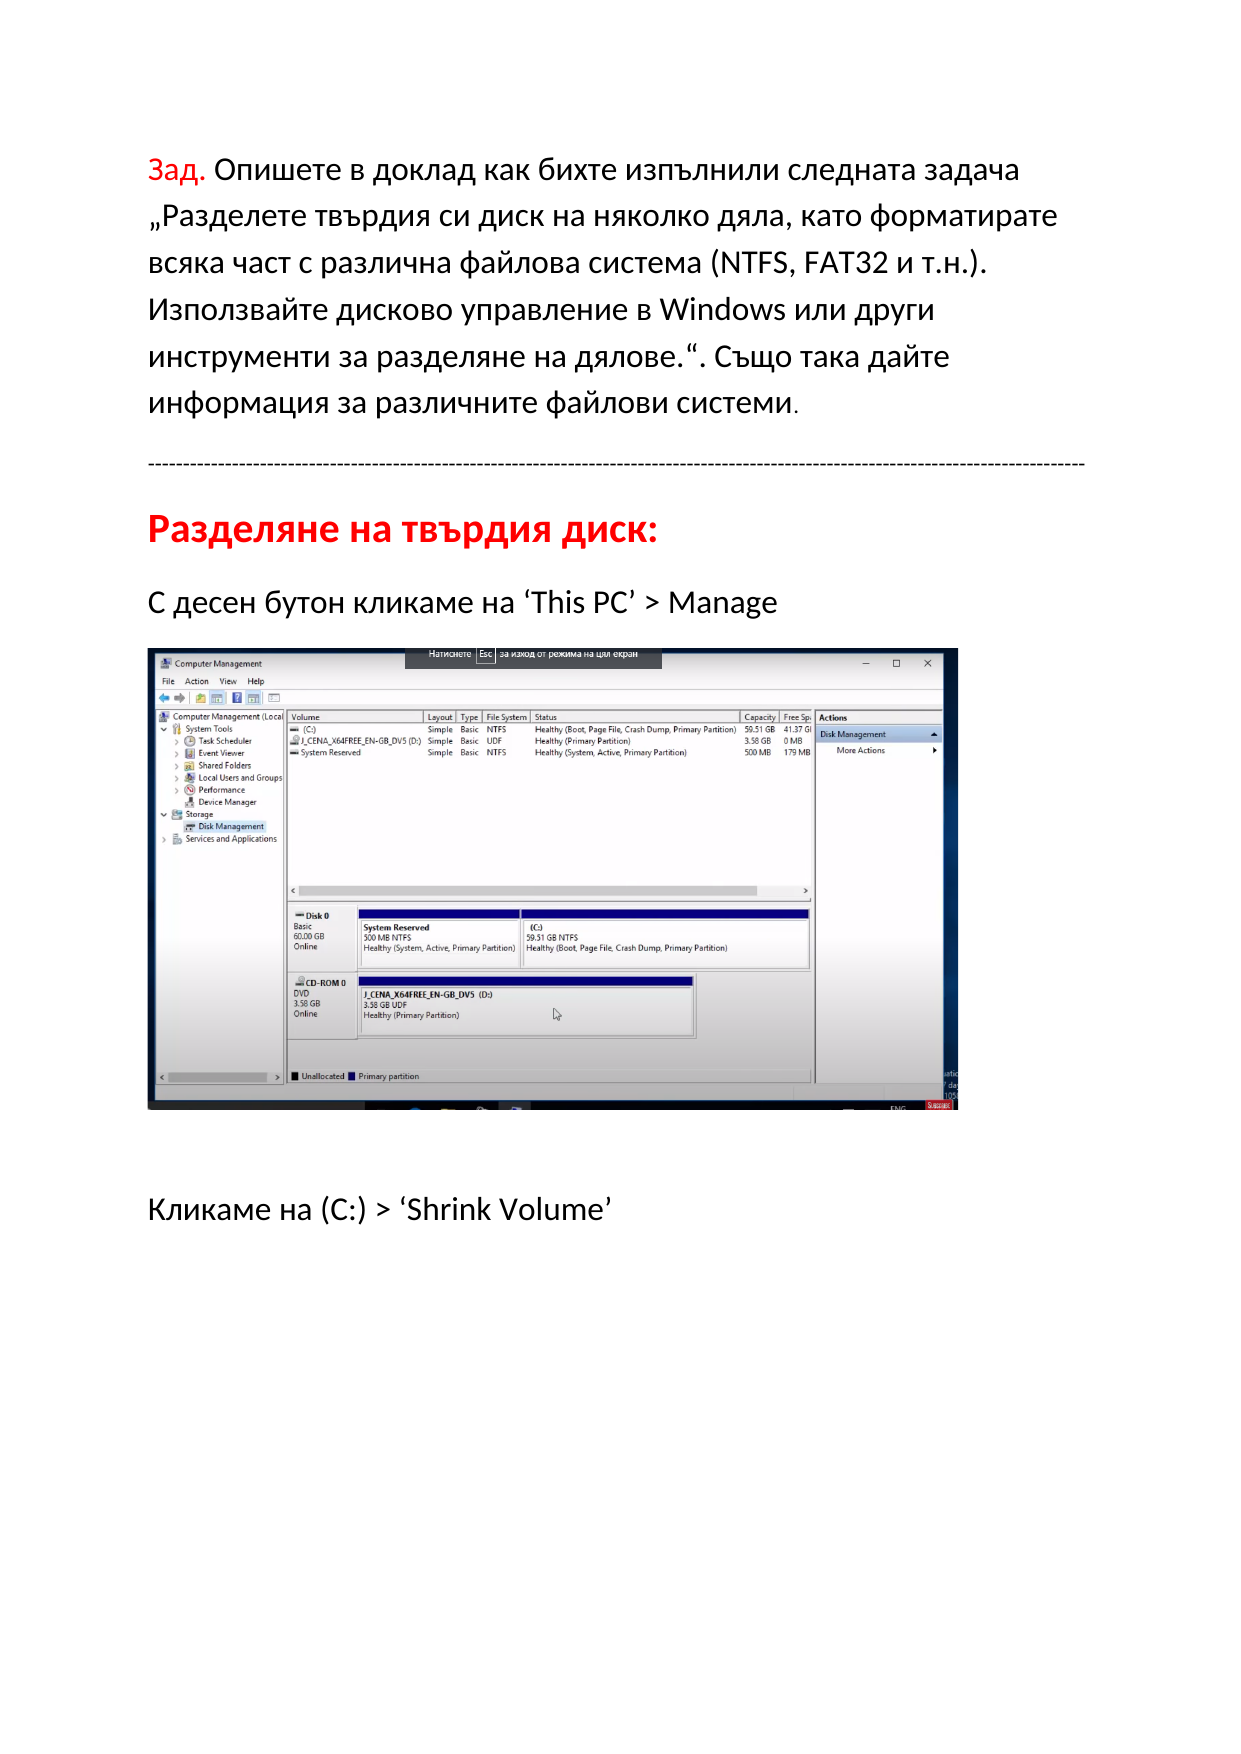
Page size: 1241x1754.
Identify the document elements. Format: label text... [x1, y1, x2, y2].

text Зад. Опишете в доклад как бихте изпълнили следната задача „Разделете твърдия си диск на няколко дяла, като форматирате всяка част с различна файлова система (NTFS, FAT32 и т.н.). Използвайте дисково управление в Windows или други инструменти за разделяне на дялове.“. Също така дайте информация за различните файлови системи. [148, 148, 1093, 422]
picture [147, 648, 959, 1110]
text -------------------------------------------------------------------------------------------------------------------------------------- [148, 449, 1093, 477]
text С десен бутон кликаме на ‘This PC’ > Manage [148, 581, 1093, 622]
text Кликаме на (C:) > ‘Shrink Volume’ [148, 1188, 1093, 1229]
text Разделяне на твърдия диск: [148, 502, 1093, 553]
